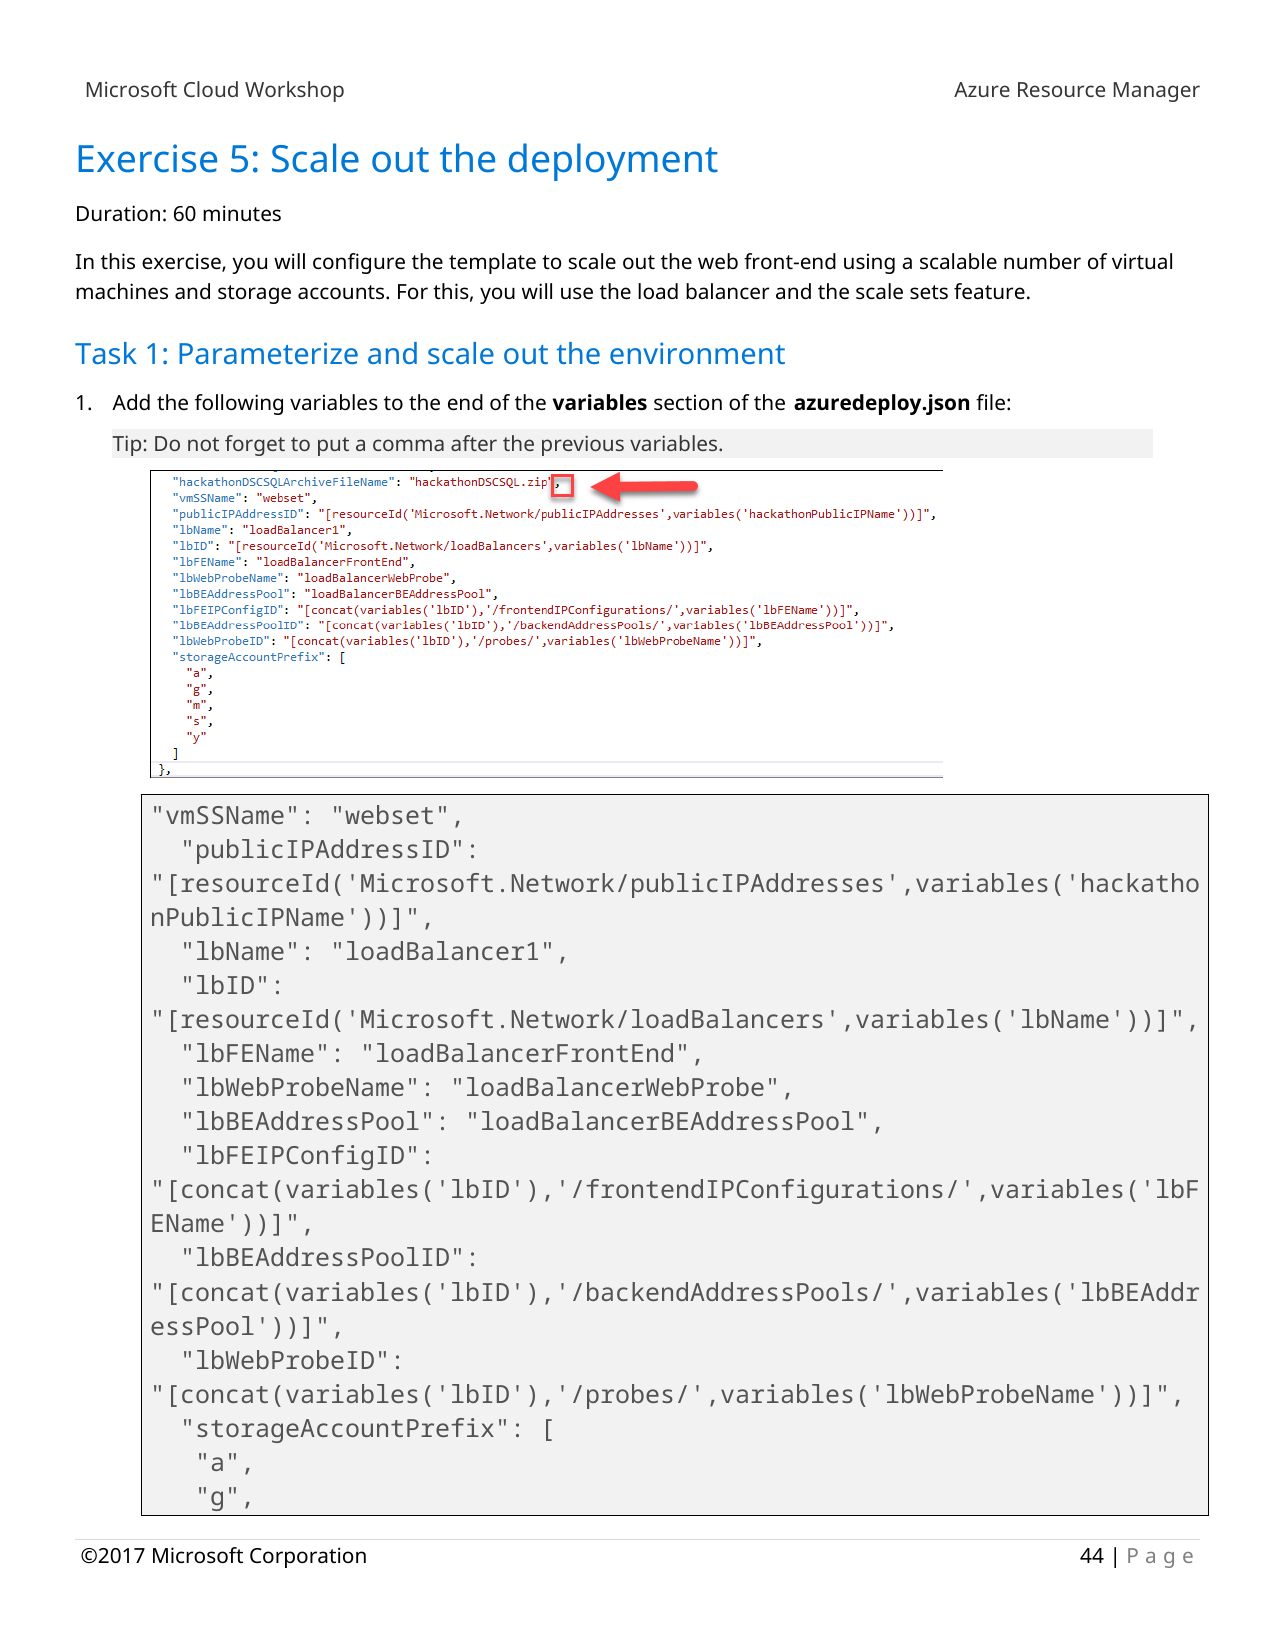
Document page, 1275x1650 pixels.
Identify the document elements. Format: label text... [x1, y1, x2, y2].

text "lbBEAddressPool": "loadBalancerBEAddressPool", [142, 1101, 1208, 1135]
text "publicIPAddressID": "[resourceId('Microsoft.Network/publicIPAddresses',variables('hackathonPublicIPName'))]", [142, 828, 1208, 930]
text Tip: Do not forget to put a comma after the previous variables. [112, 429, 1153, 458]
text In this exercise, you will configure the template to scale out the web front-end using a scalable number of virtual machines and storage accounts. For this, you will use the load balancer and the scale sets feature. [75, 247, 1200, 306]
picture [150, 470, 943, 778]
text "lbName": "loadBalancer1", [142, 930, 1208, 964]
text "lbBEAddressPoolID": "[concat(variables('lbID'),'/backendAddressPools/',variables('lbBEAddressPool'))]", [142, 1237, 1208, 1339]
text "lbWebProbeName": "loadBalancerWebProbe", [142, 1067, 1208, 1101]
text "lbFEName": "loadBalancerFrontEnd", [142, 1033, 1208, 1067]
text Duration: 60 minutes [75, 199, 1200, 228]
subtitle Exercise 5: Scale out the deployment [75, 132, 1200, 183]
text "lbFEIPConfigID": "[concat(variables('lbID'),'/frontendIPConfigurations/',variables('lbFEName'))]", [142, 1135, 1208, 1237]
subtitle Task 1: Parameterize and scale out the environment [75, 333, 1200, 373]
text "g", [142, 1475, 1208, 1515]
text "vmSSName": "webset", [142, 795, 1208, 828]
text "storageAccountPrefix": [ [142, 1407, 1208, 1441]
text "lbID": "[resourceId('Microsoft.Network/loadBalancers',variables('lbName'))]", [142, 964, 1208, 1033]
list Add the following variables to the end of the variables section of the azuredeploy.json file: [75, 388, 1200, 417]
text "a", [142, 1441, 1208, 1475]
text "lbWebProbeID": "[concat(variables('lbID'),'/probes/',variables('lbWebProbeName'))]", [142, 1339, 1208, 1407]
